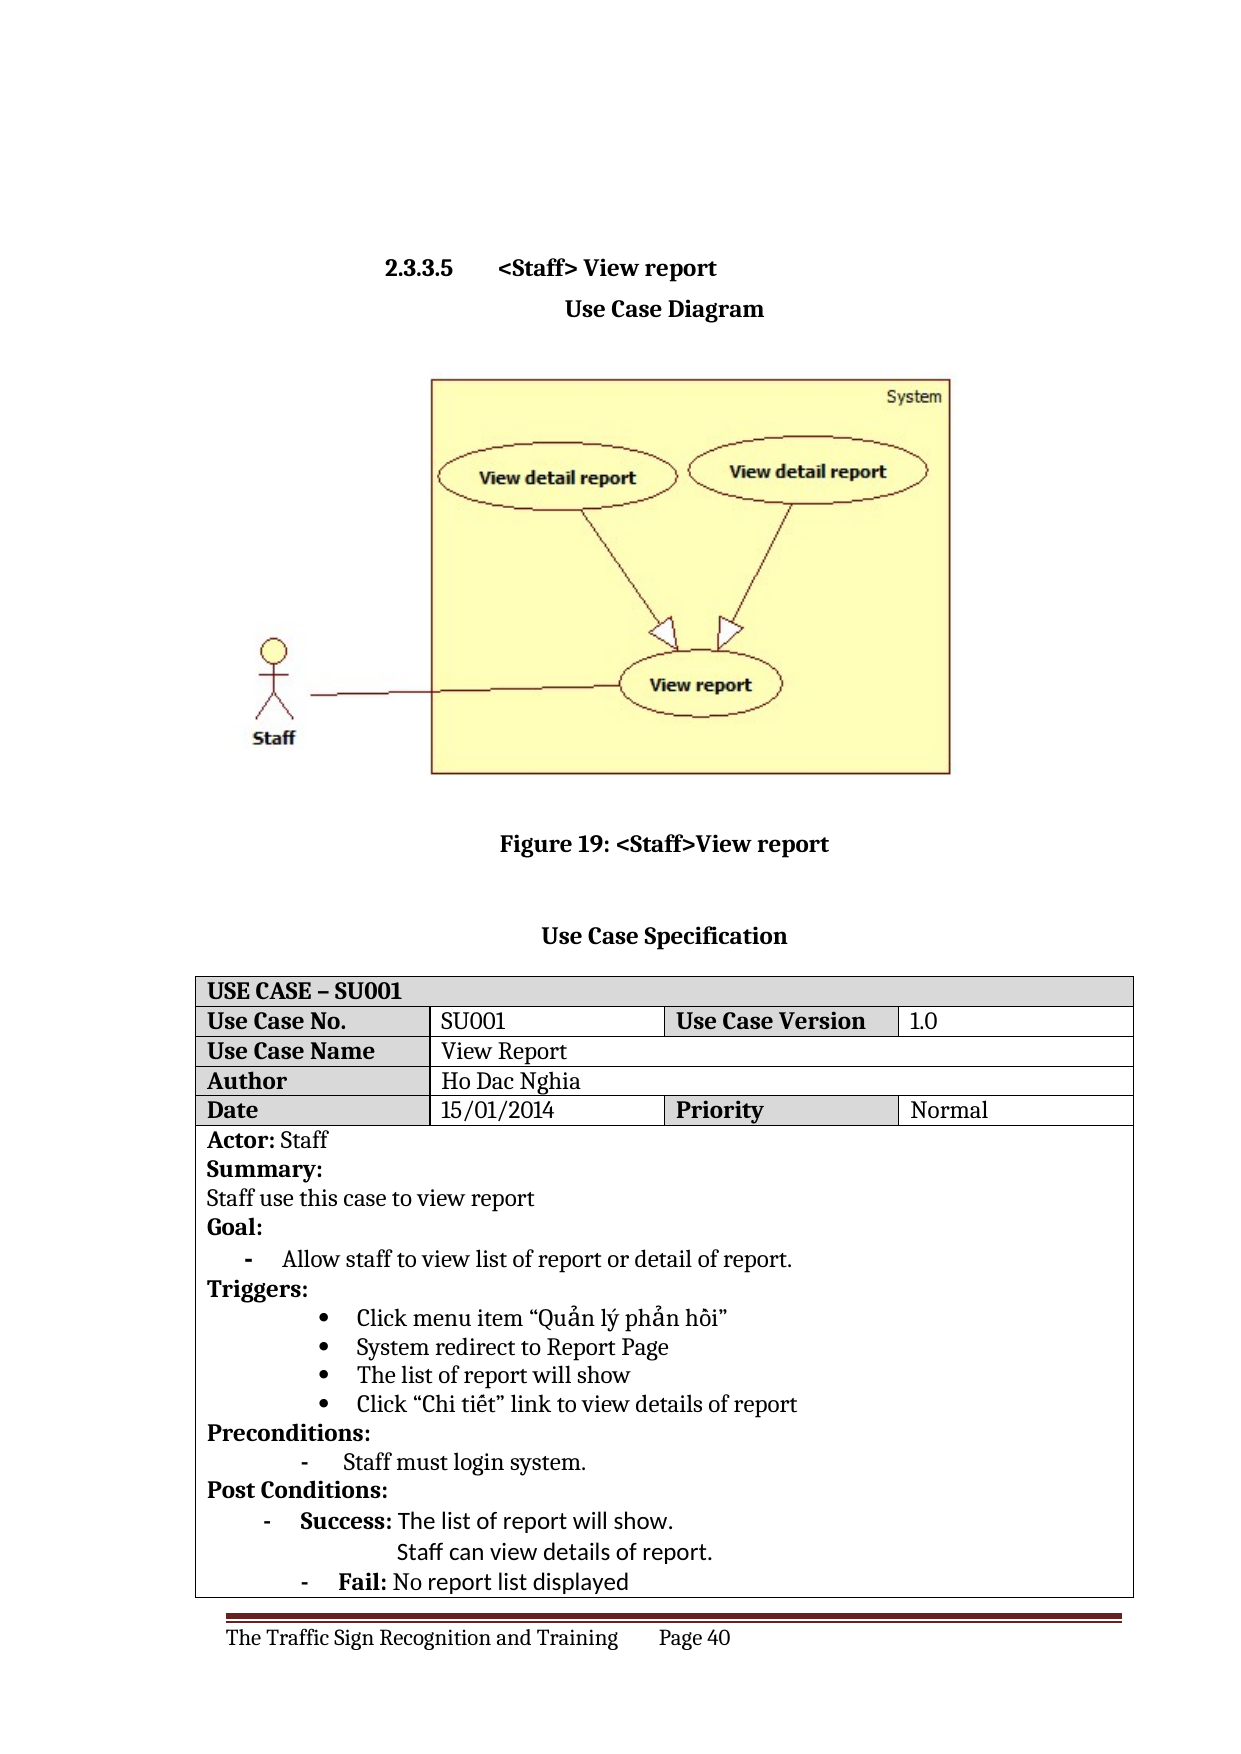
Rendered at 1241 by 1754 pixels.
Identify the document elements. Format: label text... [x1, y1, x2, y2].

subtitle <Staff> View report [385, 254, 1122, 282]
table_header USE CASE – SU001 [196, 977, 1133, 1006]
table_cell 1.0 [899, 1007, 1133, 1036]
text Figure 19: <Staff>View report [207, 830, 1122, 859]
table_cell Use Case Version [665, 1007, 898, 1036]
table_cell Use Case No. [196, 1007, 429, 1036]
table_cell Normal [899, 1096, 1133, 1125]
subtitle Use Case Diagram [207, 295, 1122, 324]
table_cell Date [196, 1096, 429, 1125]
table_cell SU001 [431, 1007, 664, 1036]
table_cell Use Case Name [196, 1037, 429, 1066]
table_cell 15/01/2014 [431, 1096, 664, 1125]
table_cell Author [196, 1067, 429, 1095]
subtitle Use Case Specification [207, 922, 1122, 951]
table_cell Ho Dac Nghia [431, 1067, 1133, 1095]
table_cell Priority [665, 1096, 898, 1125]
picture [206, 348, 982, 806]
table_cell View Report [431, 1037, 1133, 1066]
